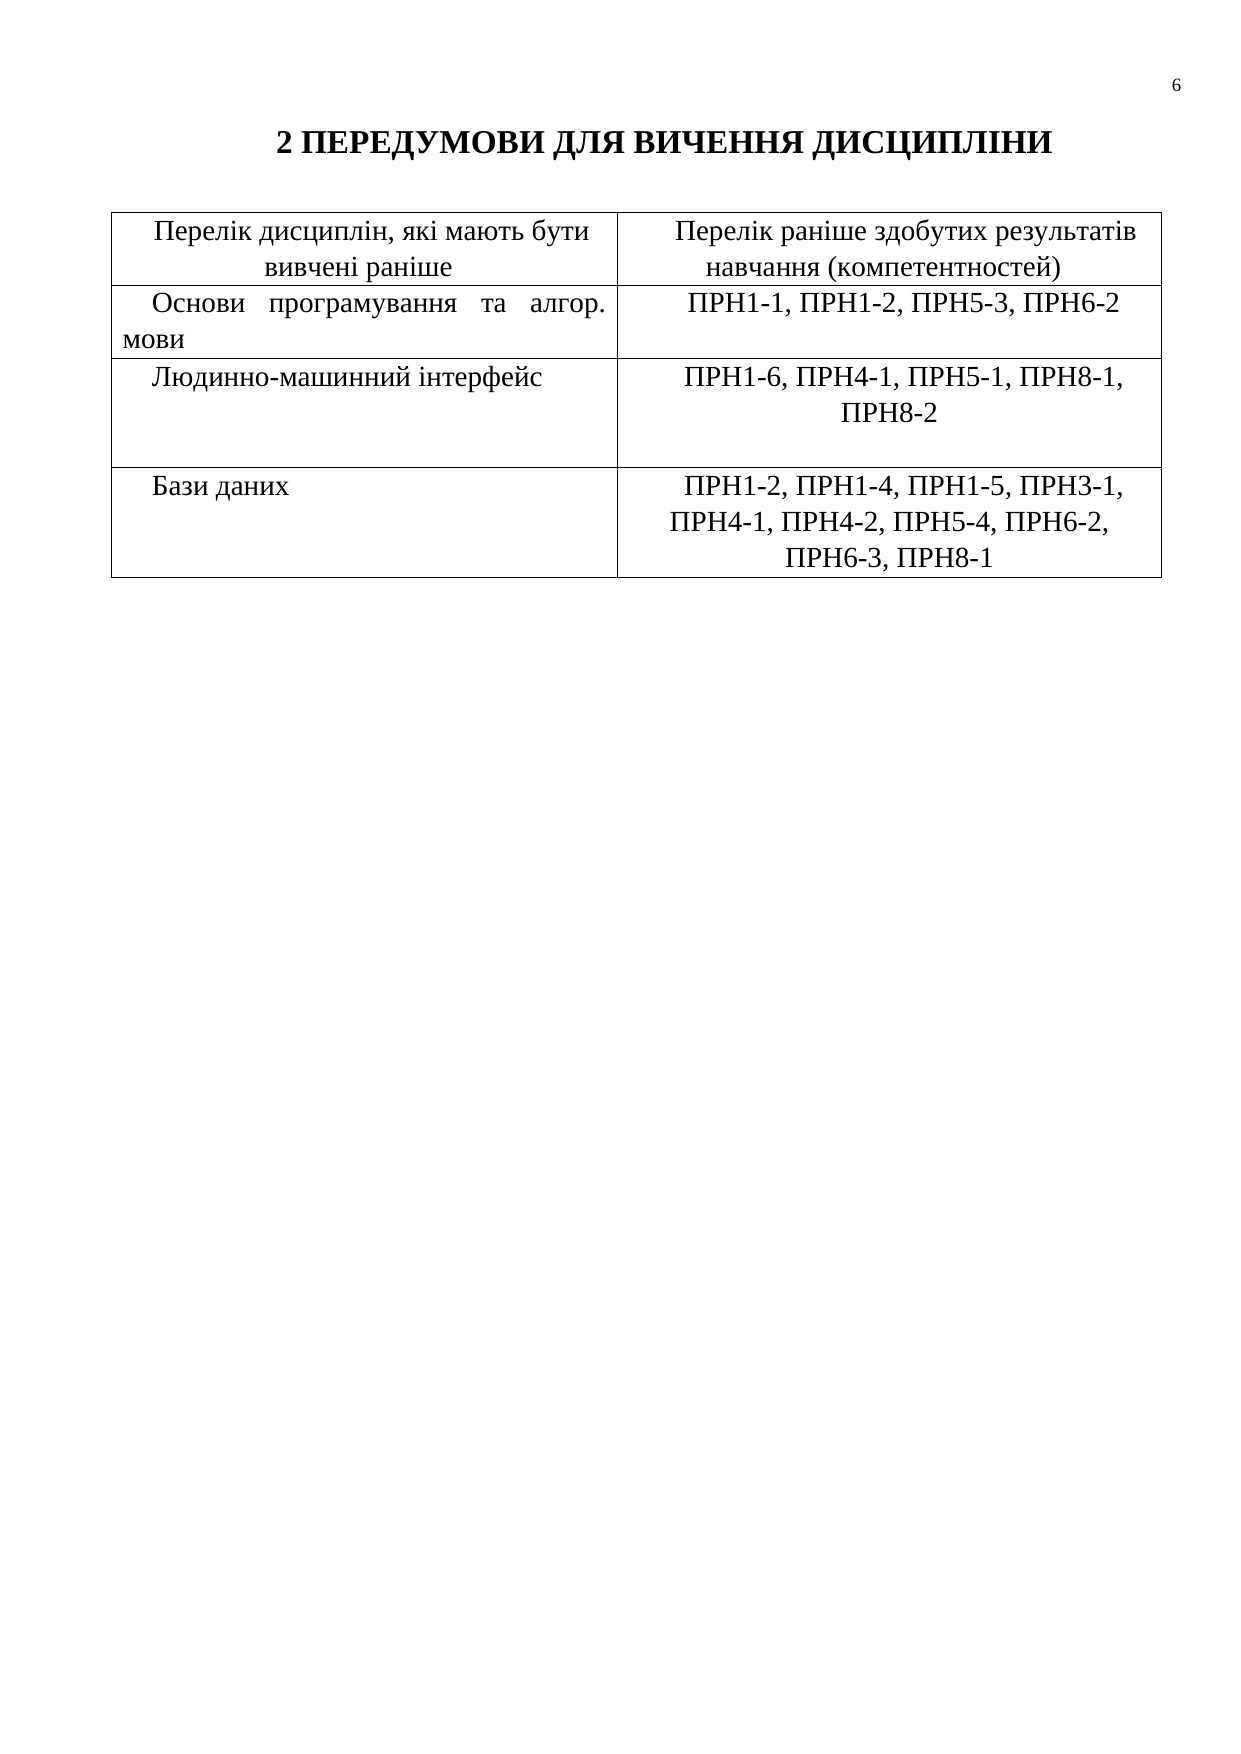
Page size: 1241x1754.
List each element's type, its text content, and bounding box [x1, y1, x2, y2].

text 2 ПЕРЕДУМОВИ ДЛЯ ВИЧЕННЯ ДИСЦИПЛІНИ [118, 122, 1181, 160]
table_cell Бази даних [112, 468, 617, 577]
table_cell ПРН1-6, ПРН4-1, ПРН5-1, ПРН8-1, ПРН8-2 [618, 359, 1161, 467]
table_header Перелік дисциплін, які мають бути вивчені раніше [112, 213, 617, 284]
table_cell ПРН1-2, ПРН1-4, ПРН1-5, ПРН3-1, ПРН4-1, ПРН4-2, ПРН5-4, ПРН6-2, ПРН6-3, ПРН8-1 [618, 468, 1161, 577]
table_cell Людинно-машинний інтерфейс [112, 359, 617, 467]
table_cell Основи програмування та алгор. мови [112, 286, 617, 358]
table_header Перелік раніше здобутих результатів навчання (компетентностей) [618, 213, 1161, 284]
table_cell ПРН1-1, ПРН1-2, ПРН5-3, ПРН6-2 [618, 286, 1161, 358]
